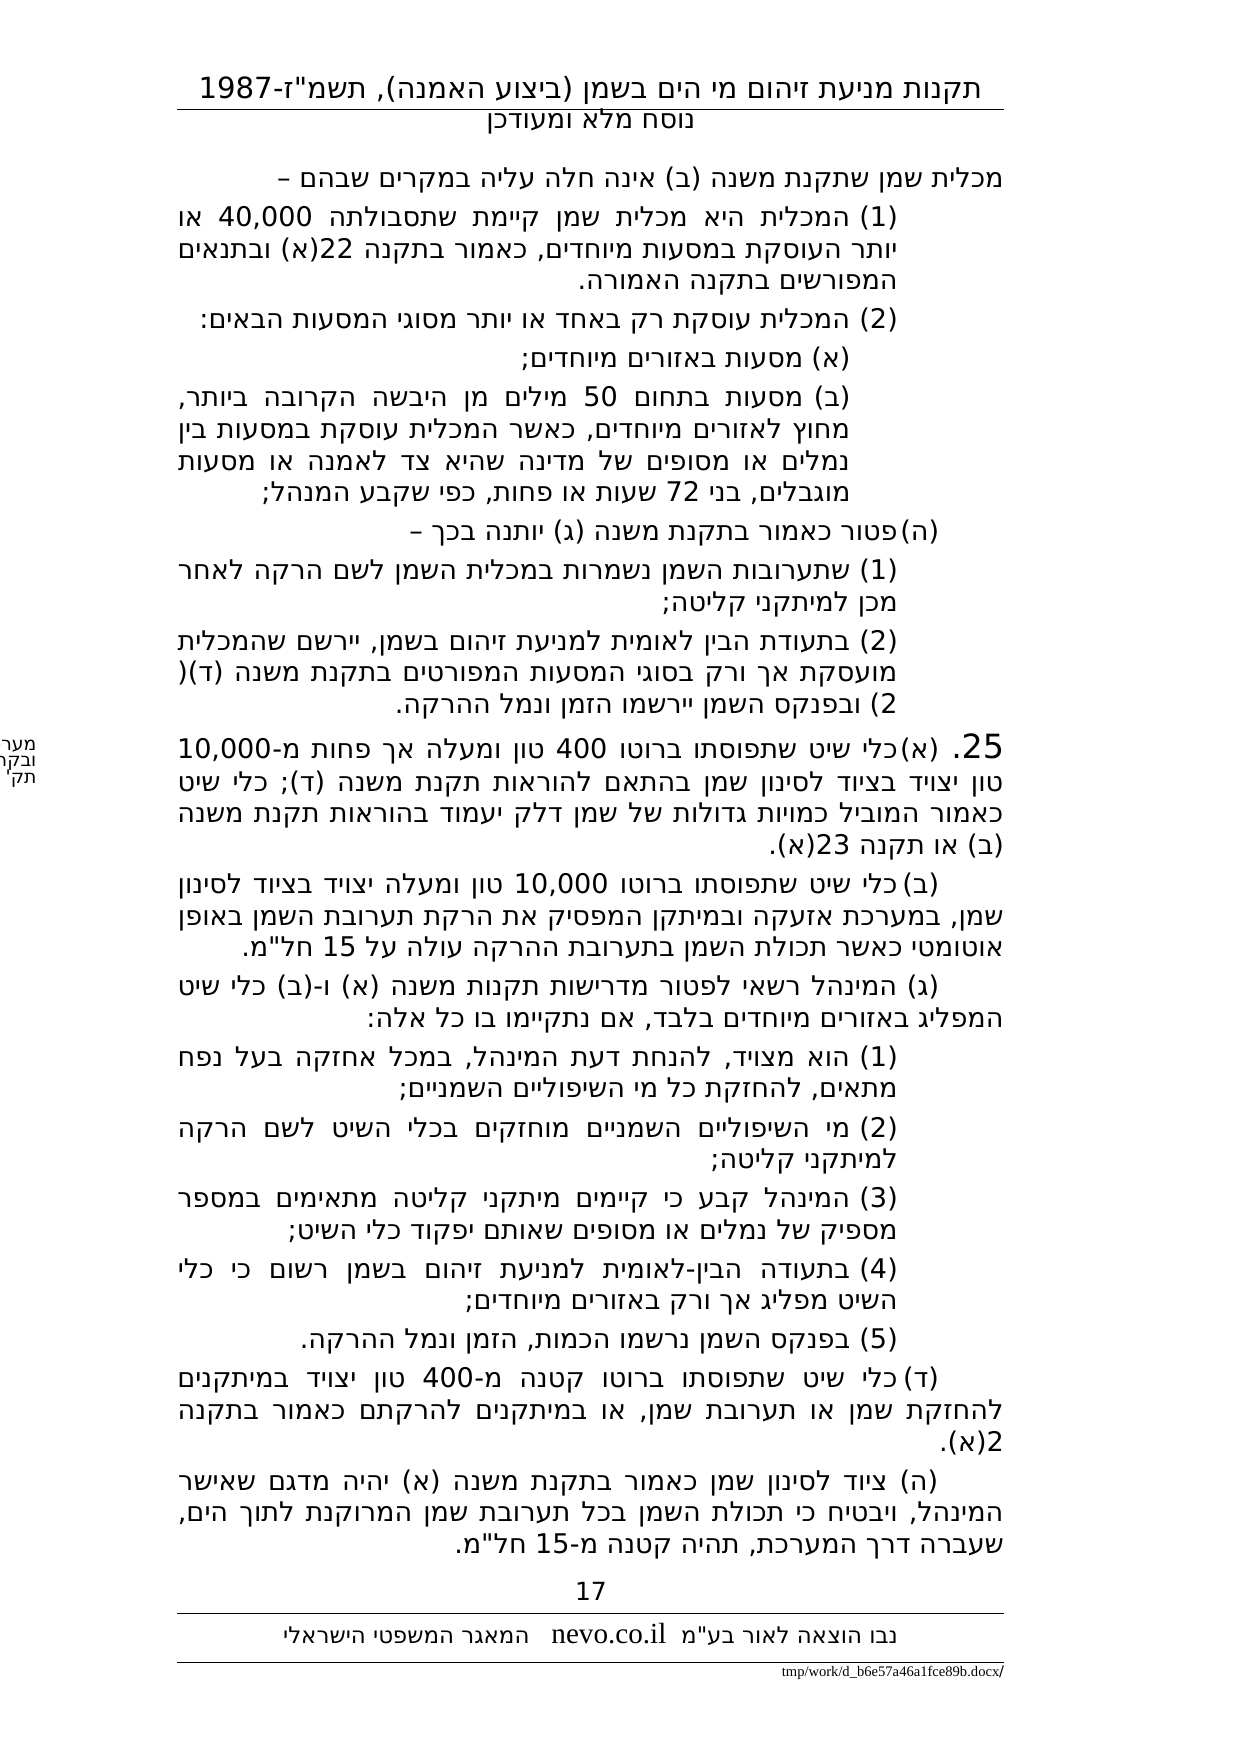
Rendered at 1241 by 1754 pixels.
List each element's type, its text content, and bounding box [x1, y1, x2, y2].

text (5) בפנקס השמן נרשמו הכמות, הזמן ונמל ההרקה. [177, 1324, 898, 1355]
text (א) מסעות באזורים מיוחדים; [177, 343, 851, 374]
text (ד) כלי שיט שתפוסתו ברוטו קטנה מ-400 טון יצויד במיתקנים להחזקת שמן או תערובת שמן, או במיתקנים להרקתם כאמור בתקנה 2(א). [177, 1363, 1004, 1457]
text (2) המכלית עוסקת רק באחד או יותר מסוגי המסעות הבאים: [177, 304, 898, 335]
text (2) בתעודת הבין לאומית למניעת זיהום בשמן, יירשם שהמכלית מועסקת אך ורק בסוגי המסעות המפורטים בתקנת משנה (ד)(2) ובפנקס השמן יירשמו הזמן ונמל ההרקה. [177, 625, 898, 720]
text (4) בתעודה הבין-לאומית למניעת זיהום בשמן רשום כי כלי השיט מפליג אך ורק באזורים מיוחדים; [177, 1253, 898, 1316]
text (2) מי השיפוליים השמניים מוחזקים בכלי השיט לשם הרקה למיתקני קליטה; [177, 1112, 898, 1175]
text (1) המכלית היא מכלית שמן קיימת שתסבולתה 40,000 או יותר העוסקת במסעות מיוחדים, כאמור בתקנה 22(א) ובתנאים המפורשים בתקנה האמורה. [177, 201, 898, 296]
text (3) המינהל קבע כי קיימים מיתקני קליטה מתאימים במספר מספיק של נמלים או מסופים שאותם יפקוד כלי השיט; [177, 1182, 898, 1246]
text (1) הוא מצויד, להנחת דעת המינהל, במכל אחזקה בעל נפח מתאים, להחזקת כל מי השיפוליים השמניים; [177, 1041, 898, 1104]
text (ה) ציוד לסינון שמן כאמור בתקנת משנה (א) יהיה מדגם שאישר המינהל, ויבטיח כי תכולת השמן בכל תערובת שמן המרוקנת לתוך הים, שעברה דרך המערכת, תהיה קטנה מ-15 חל"מ. [177, 1465, 1004, 1560]
text (ה) פטור כאמור בתקנת משנה (ג) יותנה בכך – [177, 516, 1004, 547]
text (1) שתערובות השמן נשמרות במכלית השמן לשם הרקה לאחר מכן למיתקני קליטה; [177, 554, 898, 618]
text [177, 162, 1004, 194]
text 25. (א) כלי שיט שתפוסתו ברוטו 400 טון ומעלה אך פחות מ-10,000 טון יצויד בציוד לסינון שמן בהתאם להוראות תקנת משנה (ד); כלי שיט כאמור המוביל כמויות גדולות של שמן דלק יעמוד בהוראות תקנת משנה (ב) או תקנה 23(א). [177, 727, 1004, 861]
text (ג) המינהל רשאי לפטור מדרישות תקנות משנה (א) ו-(ב) כלי שיט המפליג באזורים מיוחדים בלבד, אם נתקיימו בו כל אלה: [177, 971, 1004, 1034]
text (ב) כלי שיט שתפוסתו ברוטו 10,000 טון ומעלה יצויד בציוד לסינון שמן, במערכת אזעקה ובמיתקן המפסיק את הרקת תערובת השמן באופן אוטומטי כאשר תכולת השמן בתערובת ההרקה עולה על 15 חל"מ. [177, 868, 1004, 963]
text (ב) מסעות בתחום 50 מילים מן היבשה הקרובה ביותר, מחוץ לאזורים מיוחדים, כאשר המכלית עוסקת במסעות בין נמלים או מסופים של מדינה שהיא צד לאמנה או מסעות מוגבלים, בני 72 שעות או פחות, כפי שקבע המנהל; [177, 382, 851, 508]
